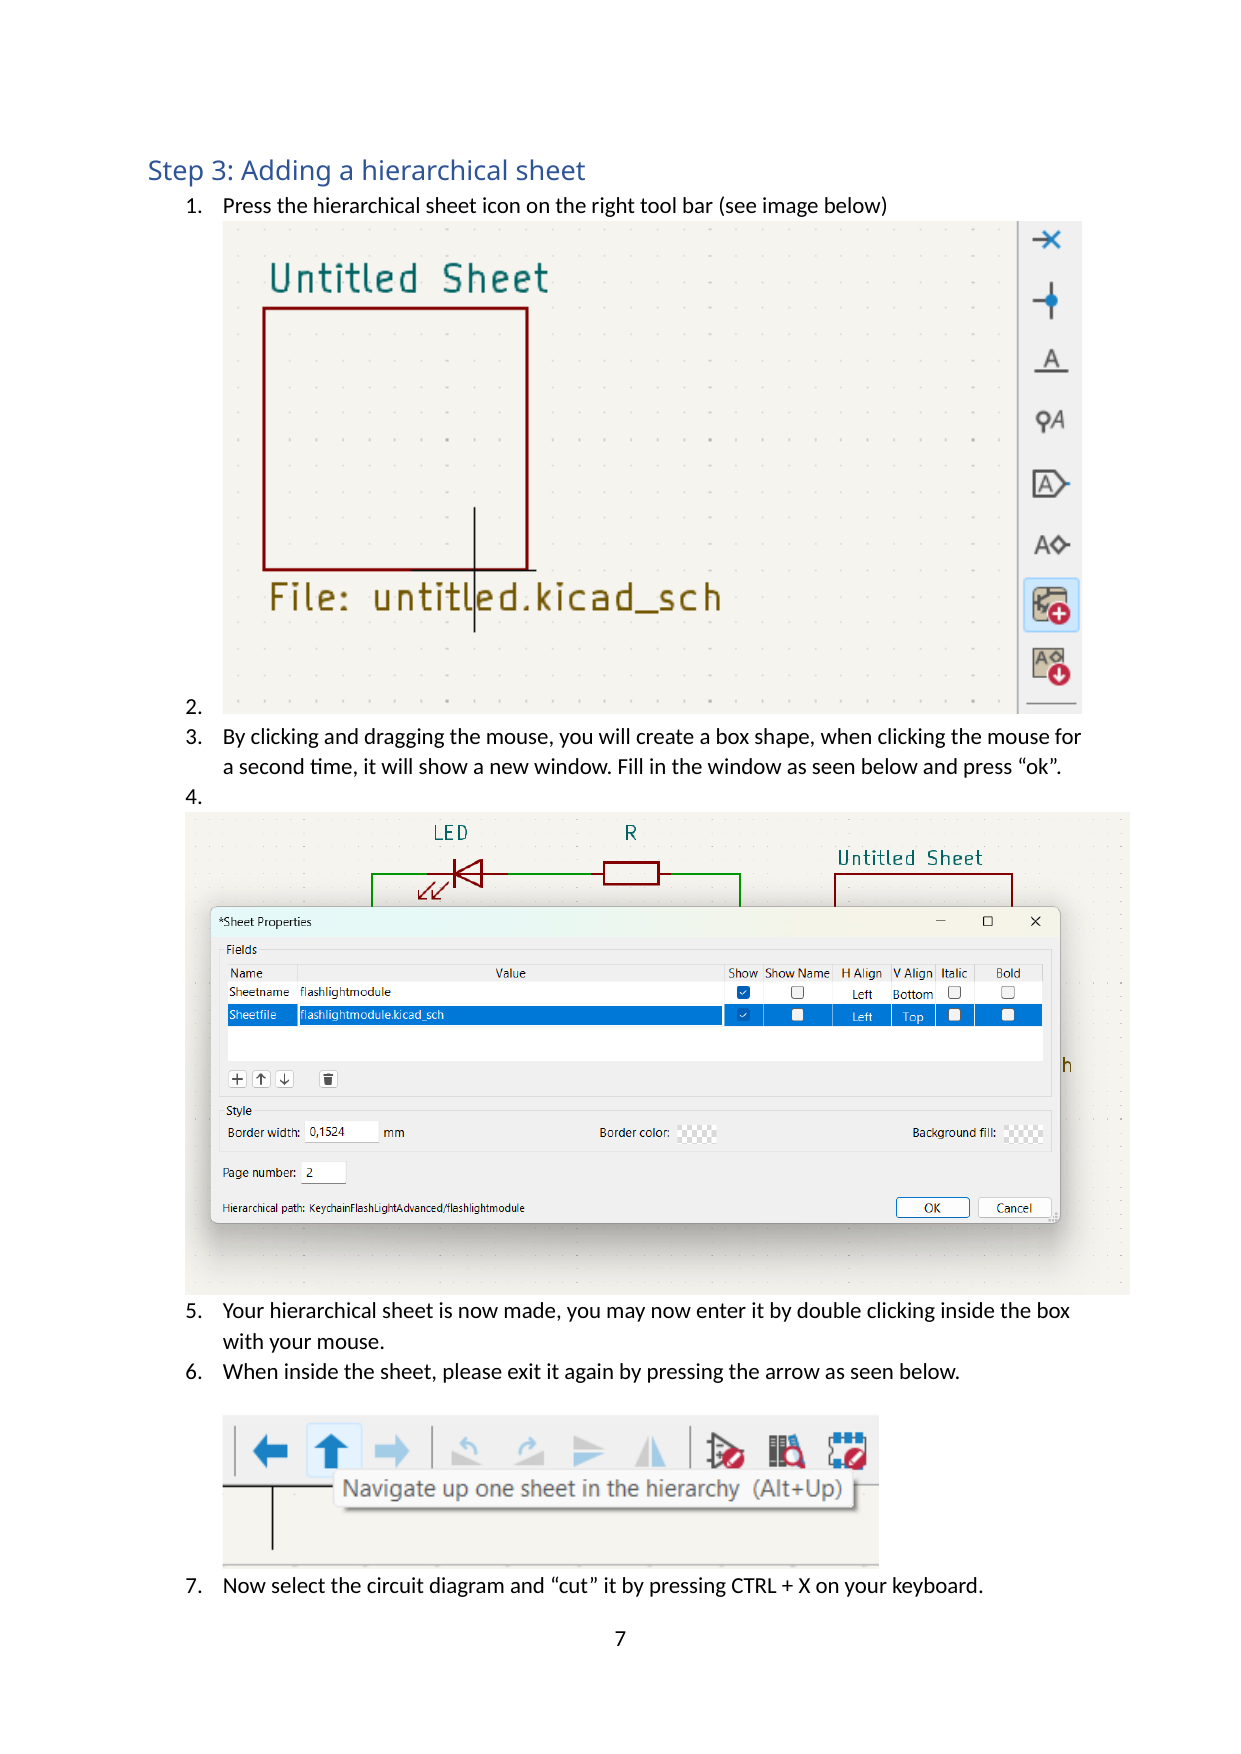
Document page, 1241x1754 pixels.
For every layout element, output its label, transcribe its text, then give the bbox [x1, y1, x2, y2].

picture [222, 221, 1083, 714]
list Your hierarchical sheet is now made, you may now enter it by double clicking inside the box with your mouse. [185, 1297, 1093, 1355]
list By clicking and dragging the mouse, you will create a box shape, when clicking the mouse for a second time, it will show a new window. Fill in the window as seen below and press “ok”. [185, 722, 1093, 780]
picture [185, 812, 1130, 1295]
subtitle Step 3: Adding a hierarchical sheet [148, 152, 1093, 189]
list Press the hierarchical sheet icon on the right tool bar (see image below) [185, 192, 1093, 219]
list Now select the circuit diagram and “cut” it by pressing CTRL + X on your keyboard. [185, 1571, 1093, 1599]
picture [222, 1387, 879, 1569]
